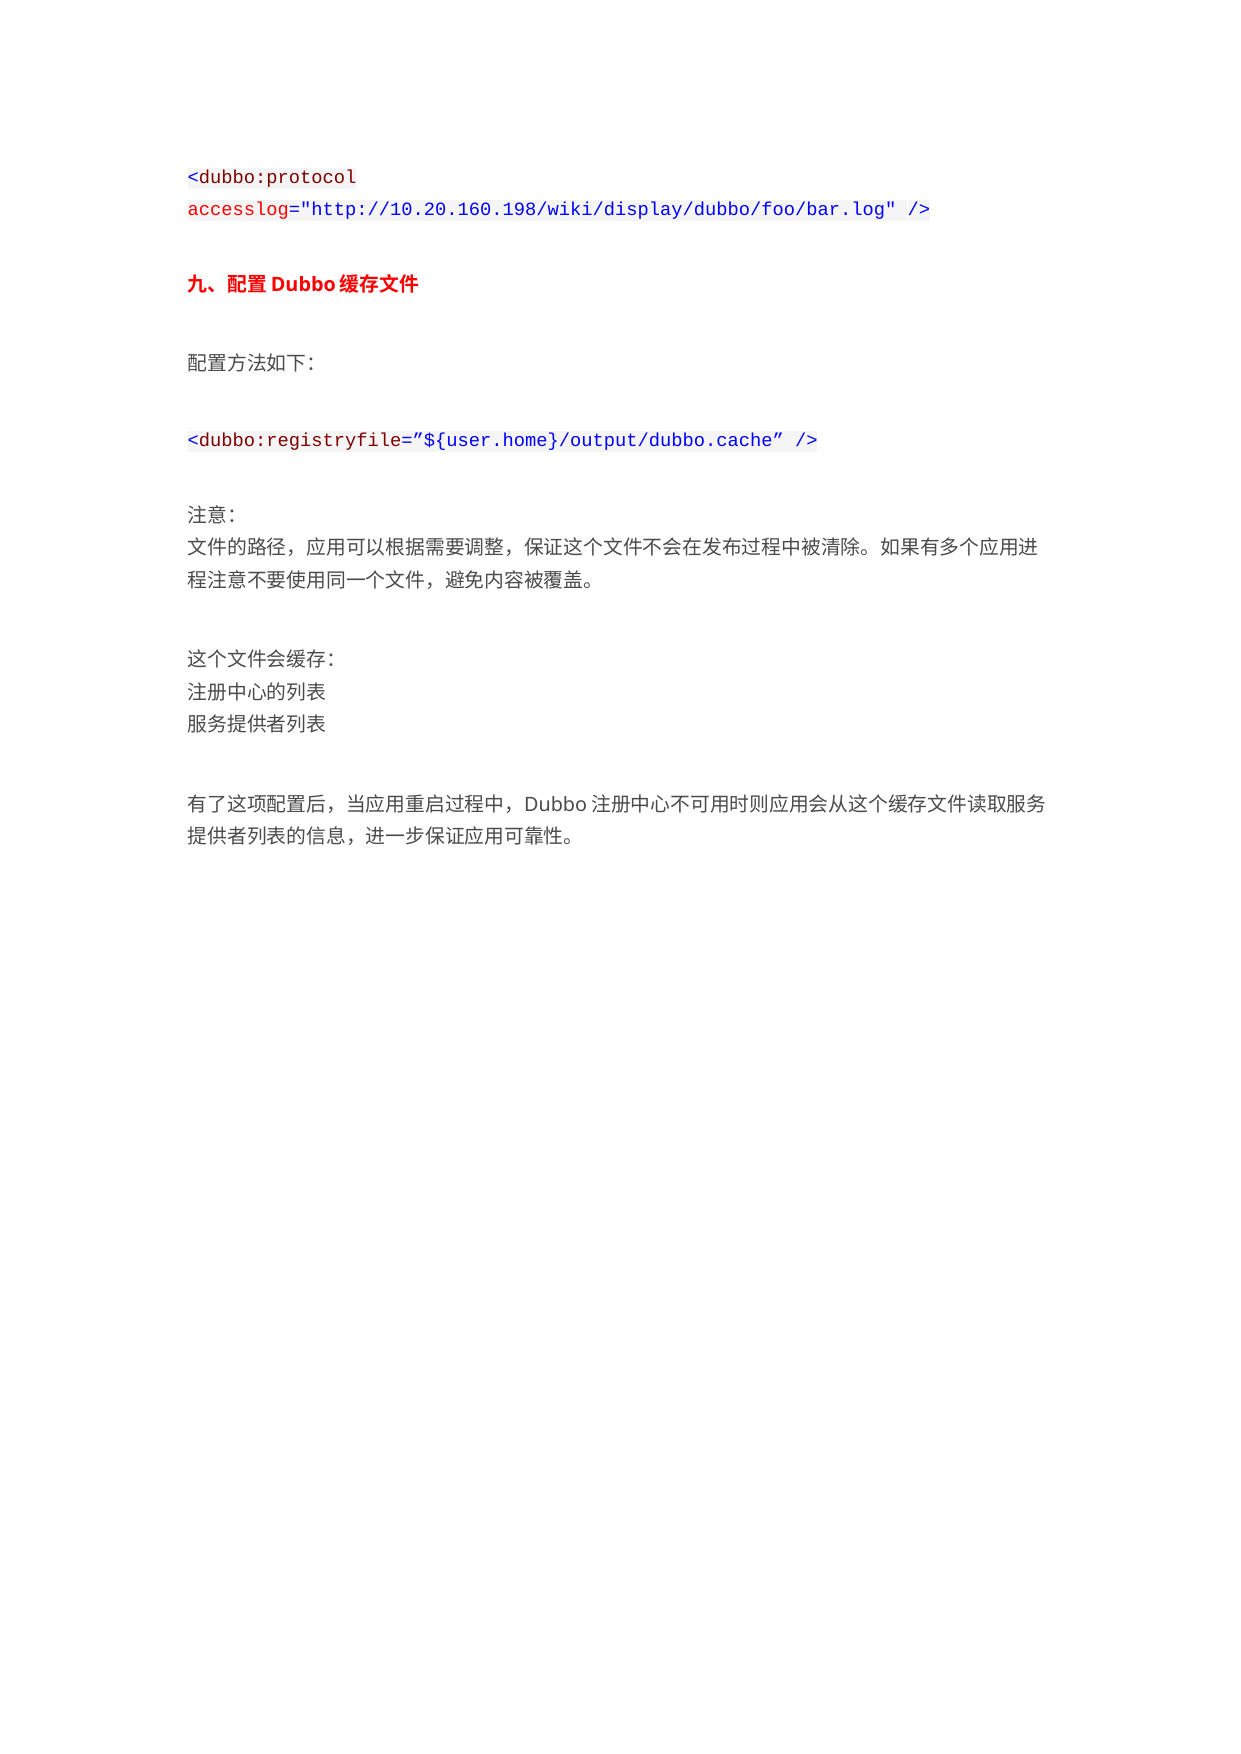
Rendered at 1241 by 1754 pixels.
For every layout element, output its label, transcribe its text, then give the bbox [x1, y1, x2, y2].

text 九、配置Dubbo缓存文件 [187, 266, 1053, 299]
text 配置方法如下： [187, 346, 1053, 378]
text 注意： 文件的路径，应用可以根据需要调整，保证这个文件不会在发布过程中被清除。如果有多个应用进程注意不要使用同一个文件，避免内容被覆盖。 [187, 497, 1053, 595]
text 这个文件会缓存： 注册中心的列表 服务提供者列表 [187, 642, 1053, 739]
text 有了这项配置后，当应用重启过程中，Dubbo注册中心不可用时则应用会从这个缓存文件读取服务提供者列表的信息，进一步保证应用可靠性。 [187, 787, 1053, 852]
text <dubbo:registryfile=”${user.home}/output/dubbo.cache” /> [187, 426, 1053, 458]
text <dubbo:protocol accesslog="http://10.20.160.198/wiki/display/dubbo/foo/bar.log" /> [187, 162, 1053, 227]
